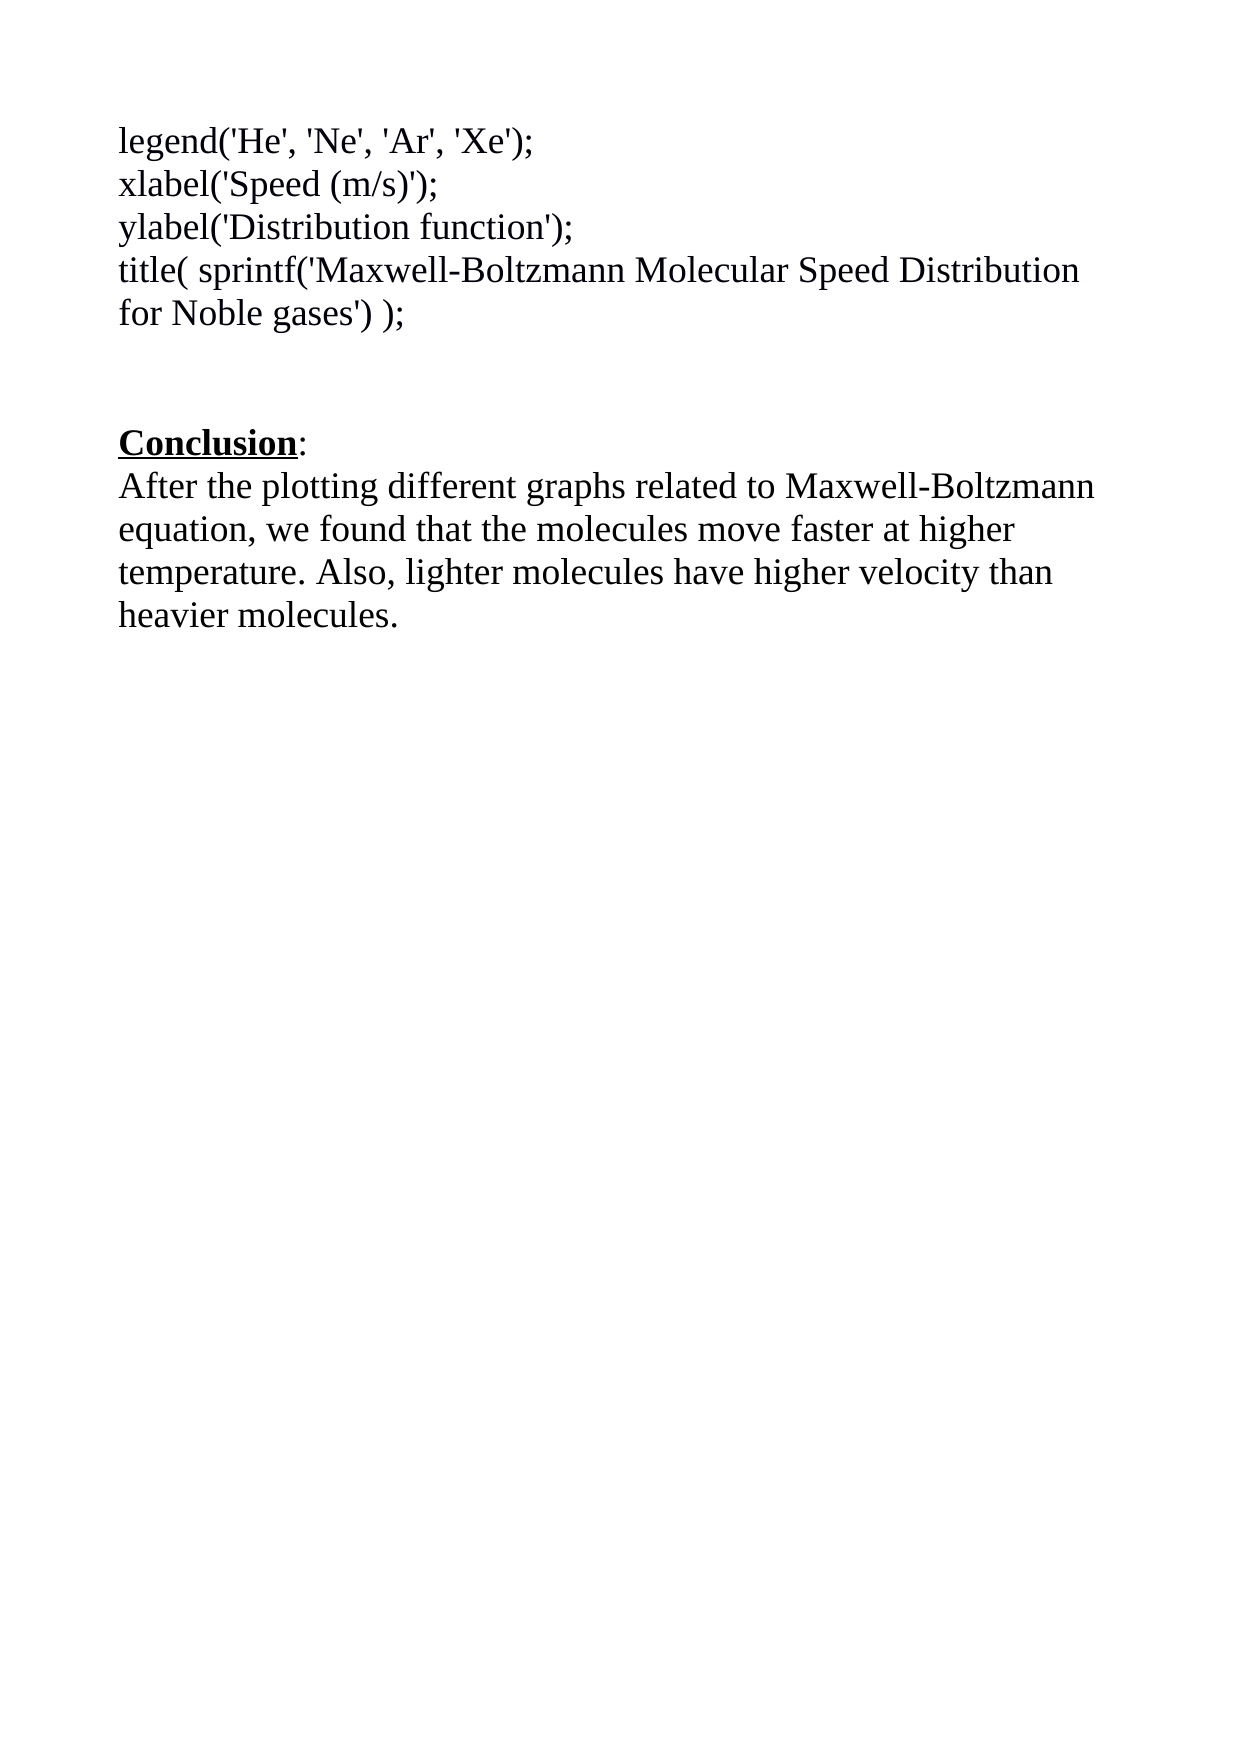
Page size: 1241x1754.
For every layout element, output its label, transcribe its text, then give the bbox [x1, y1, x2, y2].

text title( sprintf('Maxwell-Boltzmann Molecular Speed Distribution for Noble gases') ); [118, 247, 1122, 334]
text Conclusion: [118, 420, 1122, 463]
text xlabel('Speed (m/s)'); [118, 161, 1122, 204]
text legend('He', 'Ne', 'Ar', 'Xe'); [118, 118, 1122, 161]
text After the plotting different graphs related to Maxwell-Boltzmann equation, we found that the molecules move faster at higher temperature. Also, lighter molecules have higher velocity than heavier molecules. [118, 463, 1122, 636]
text ylabel('Distribution function'); [118, 204, 1122, 247]
